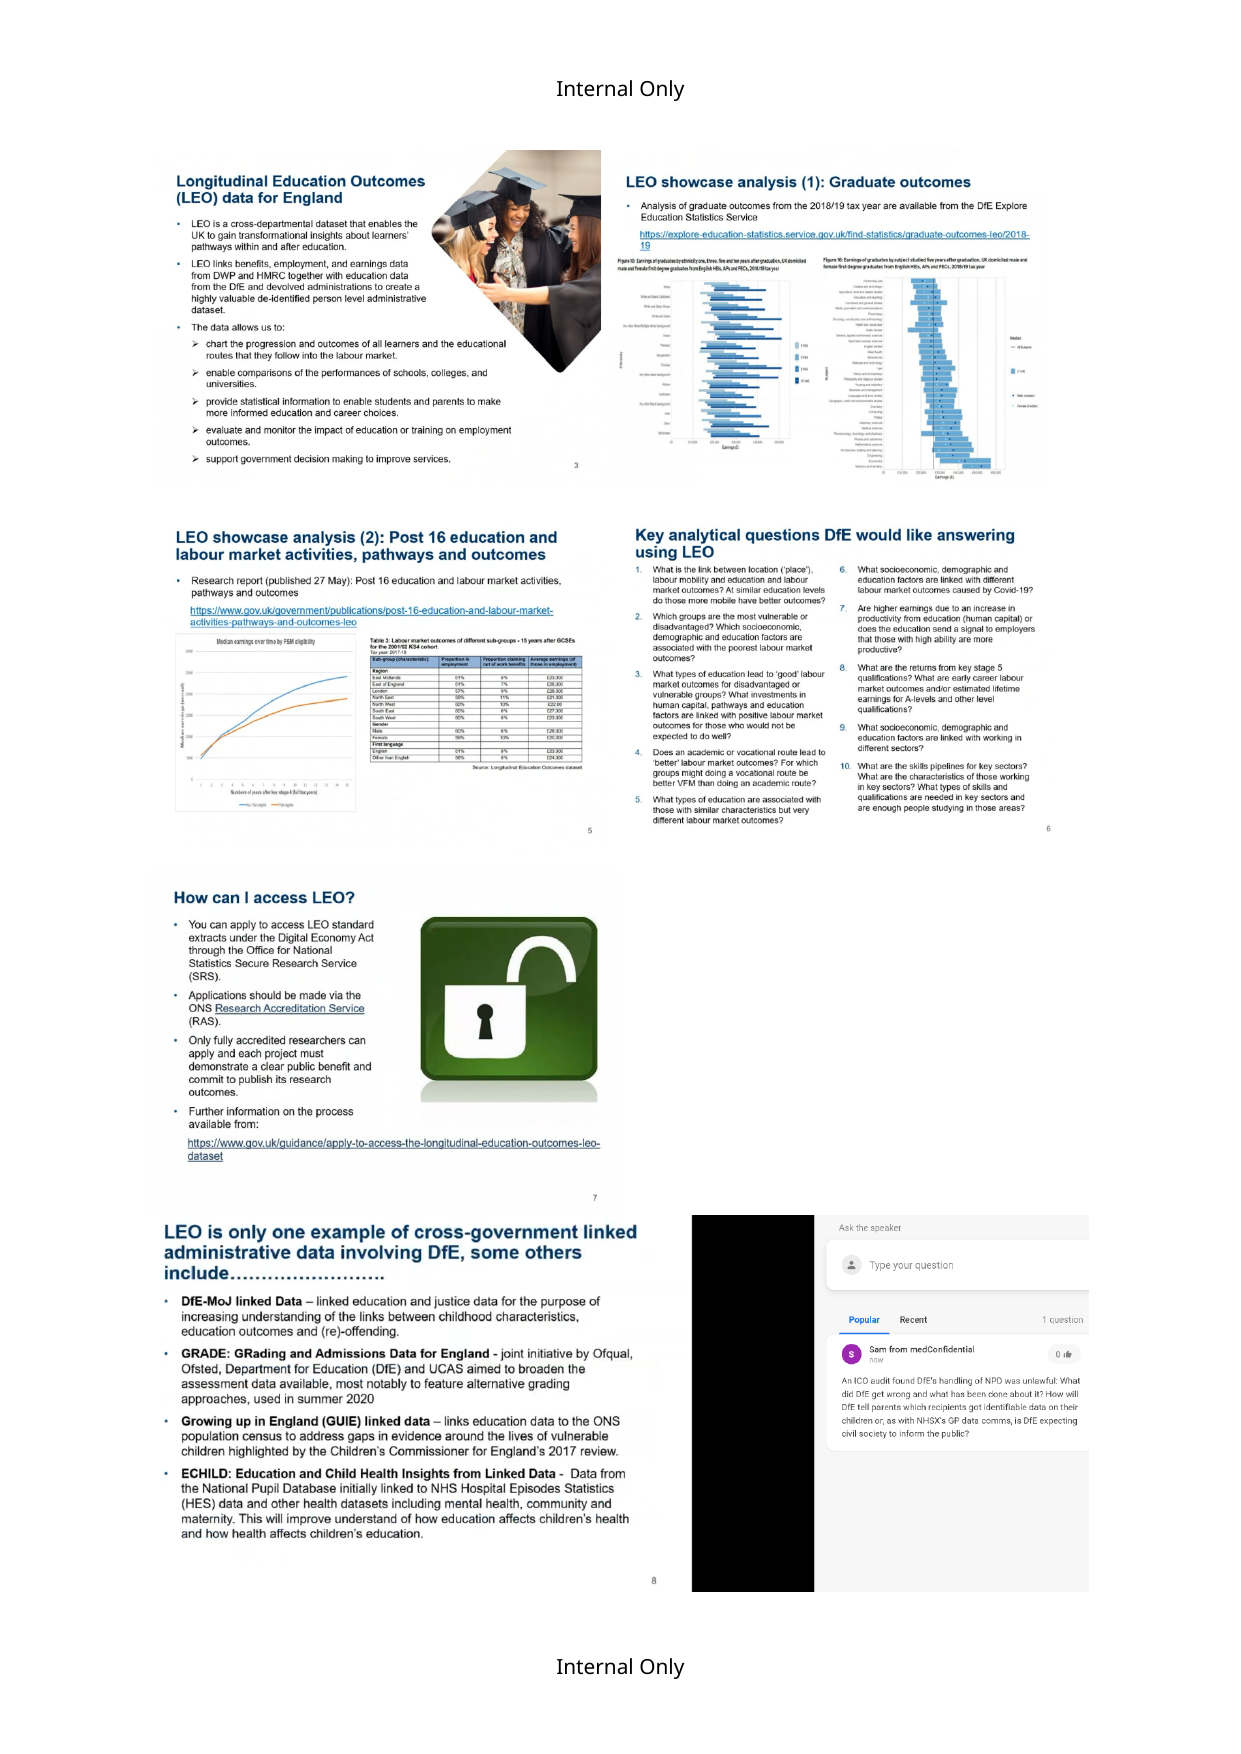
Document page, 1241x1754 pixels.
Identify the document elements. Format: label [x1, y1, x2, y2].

picture [150, 1215, 1090, 1592]
picture [150, 504, 1073, 850]
picture [150, 150, 1046, 486]
picture [150, 868, 618, 1214]
